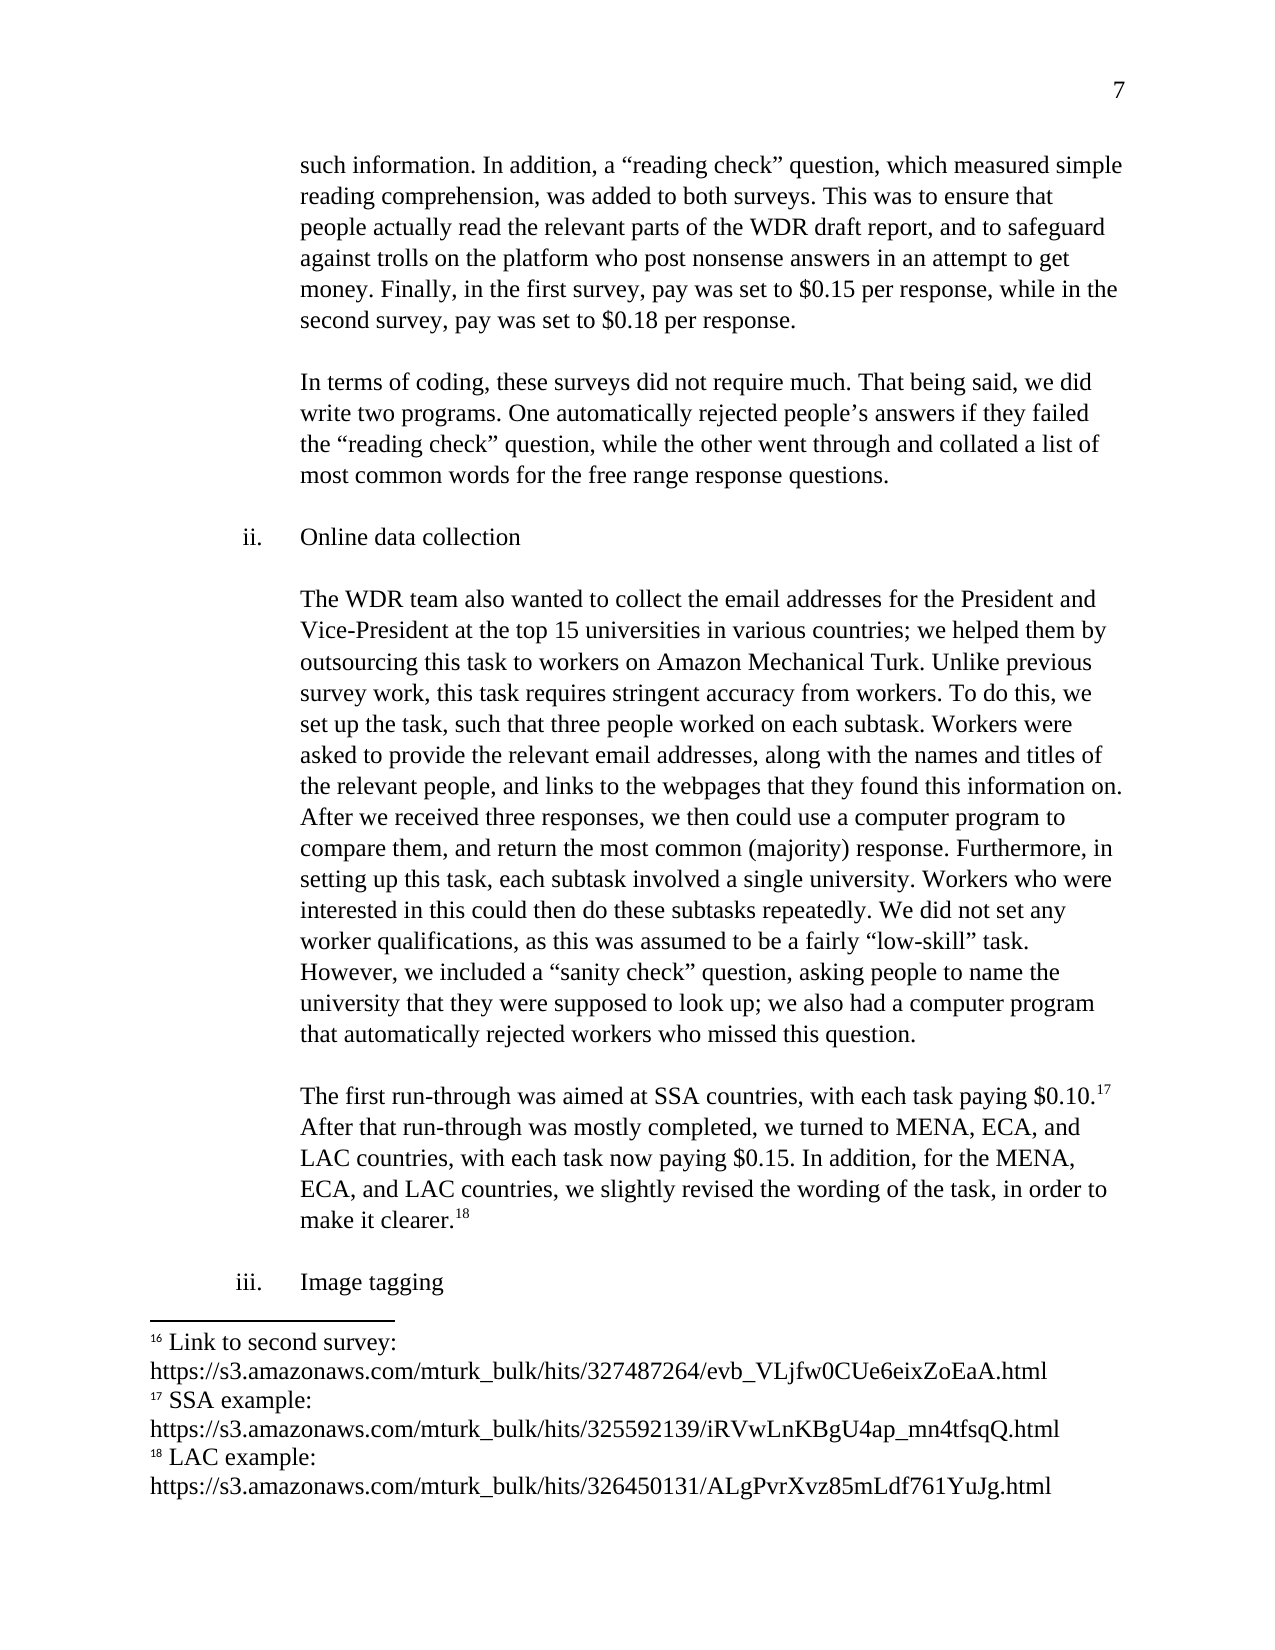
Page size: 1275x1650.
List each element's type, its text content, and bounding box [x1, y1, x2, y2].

list The WDR team also wanted to collect the email addresses for the President and Vice-President at the top 15 universities in various countries; we helped them by outsourcing this task to workers on Amazon Mechanical Turk. Unlike previous survey work, this task requires stringent accuracy from workers. To do this, we set up the task, such that three people worked on each subtask. Workers were asked to provide the relevant email addresses, along with the names and titles of the relevant people, and links to the webpages that they found this information on. After we received three responses, we then could use a computer program to compare them, and return the most common (majority) response. Furthermore, in setting up this task, each subtask involved a single university. Workers who were interested in this could then do these subtasks repeatedly. We did not set any worker qualifications, as this was assumed to be a fairly “low-skill” task. However, we included a “sanity check” question, asking people to name the university that they were supposed to look up; we also had a computer program that automatically rejected workers who missed this question. [300, 584, 1125, 1048]
list In terms of coding, these surveys did not require much. That being said, we did write two programs. One automatically rejected people’s answers if they failed the “reading check” question, while the other went through and collated a list of most common words for the free range response questions. [300, 367, 1125, 489]
list The first run-through was aimed at SSA countries, with each task paying $0.10. After that run-through was mostly completed, we turned to MENA, ECA, and LAC countries, with each task now paying $0.15. In addition, for the MENA, ECA, and LAC countries, we slightly revised the wording of the task, in order to make it clearer. [300, 1081, 1125, 1234]
list Image tagging [262, 1267, 1125, 1296]
list Online data collection [262, 522, 1125, 551]
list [300, 150, 1125, 334]
